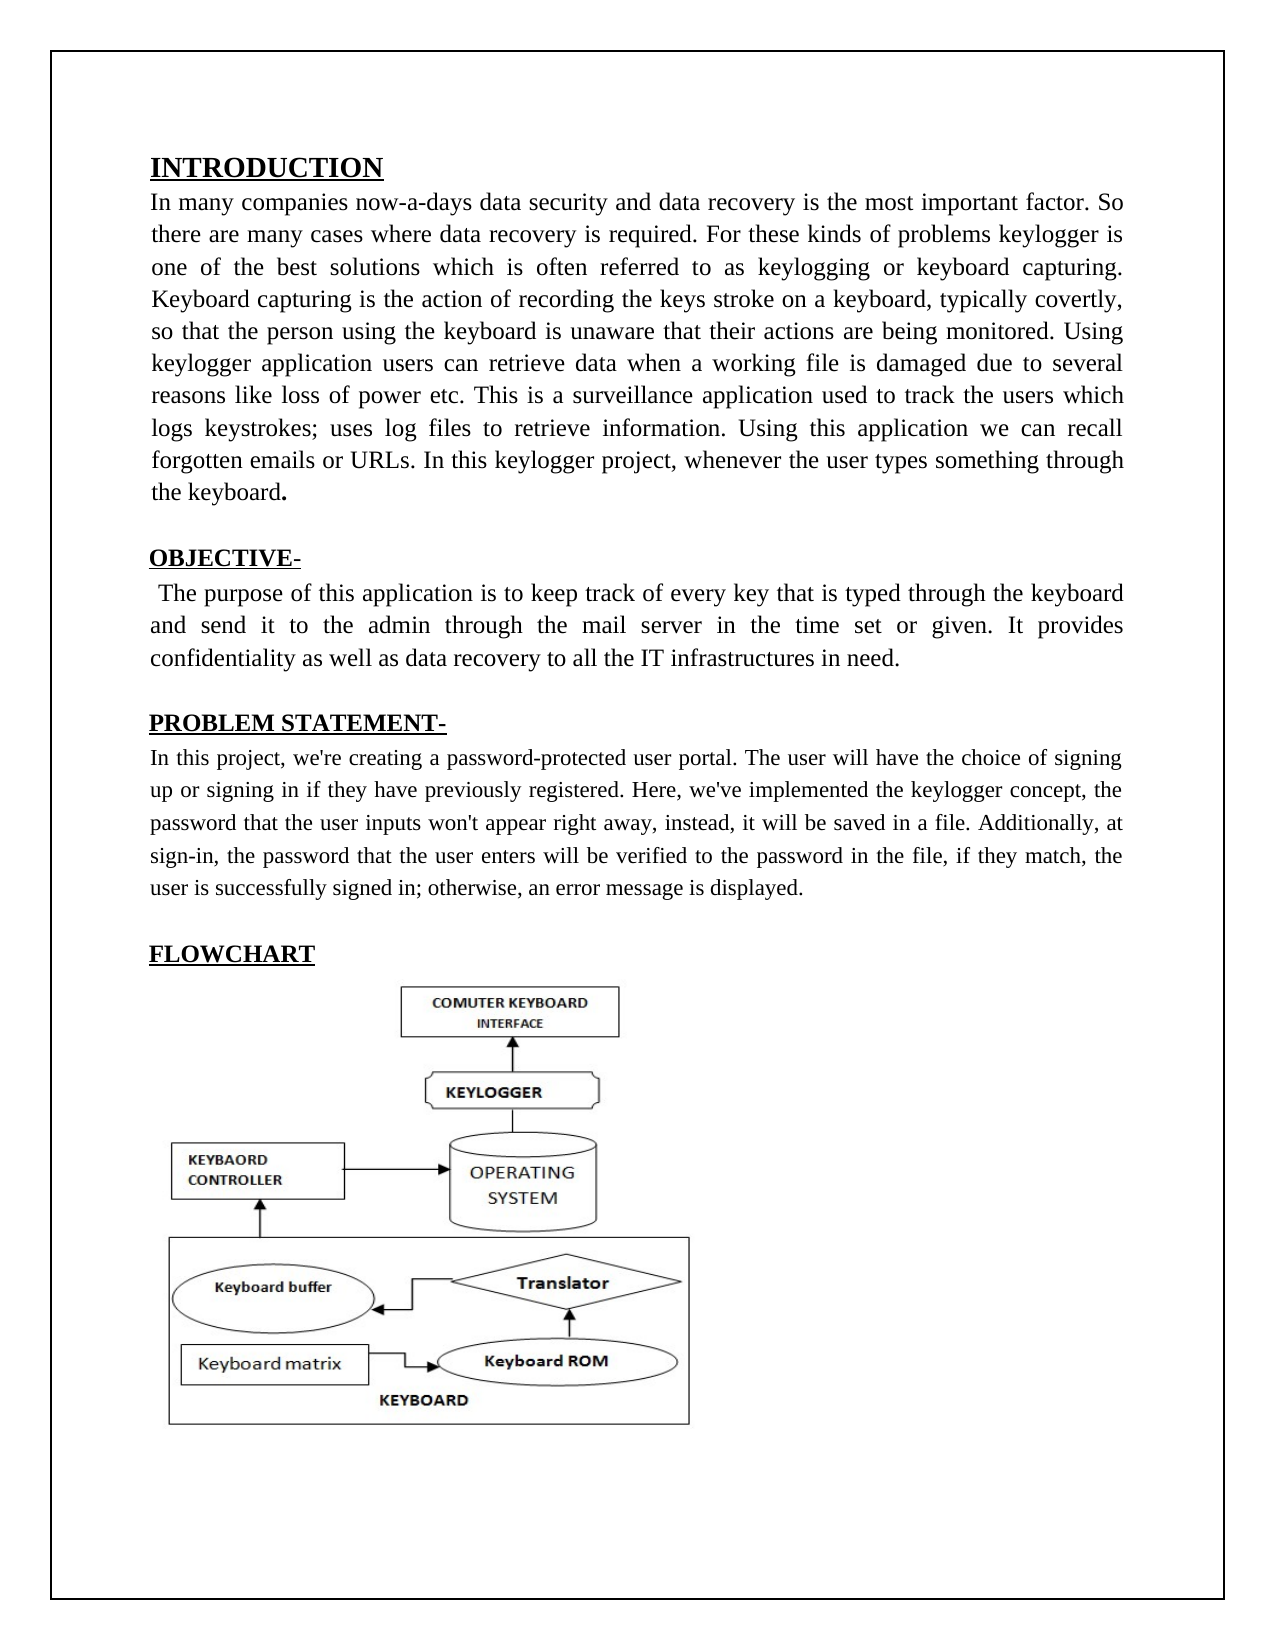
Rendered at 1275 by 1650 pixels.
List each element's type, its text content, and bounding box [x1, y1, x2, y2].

text In this project, we're creating a password-protected user portal. The user will have the choice of signing up or signing in if they have previously registered. Here, we've implemented the keylogger concept, the password that the user inputs won't appear right away, instead, it will be saved in a file. Additionally, at sign-in, the password that the user enters will be verified to the password in the file, if they match, the user is successfully signed in; otherwise, an error message is displayed. [150, 744, 1124, 901]
picture [153, 979, 697, 1430]
text The purpose of this application is to keep track of every key that is typed through the keyboard and send it to the admin through the mail server in the time set or given. It provides confidentiality as well as data recovery to all the IT infrastructures in need. [150, 578, 1125, 672]
text FLOWCHART [148, 939, 1125, 968]
text In many companies now-a-days data security and data recovery is the most important factor. So there are many cases where data recovery is required. For these kinds of problems keylogger is one of the best solutions which is often referred to as keylogging or keyboard capturing. Keyboard capturing is the action of recording the keys stroke on a keyboard, typically covertly, so that the person using the keyboard is unaware that their actions are being monitored. Using keylogger application users can retrieve data when a working file is damaged due to several reasons like loss of power etc. This is a surveillance application used to track the users which logs keystrokes; uses log files to retrieve information. Using this application we can recall forgotten emails or URLs. In this keylogger project, whenever the user types something through the keyboard. [150, 187, 1125, 506]
text PROBLEM STATEMENT- [148, 708, 1125, 737]
subtitle INTRODUCTION [150, 150, 1125, 183]
text OBJECTIVE- [148, 543, 1125, 571]
